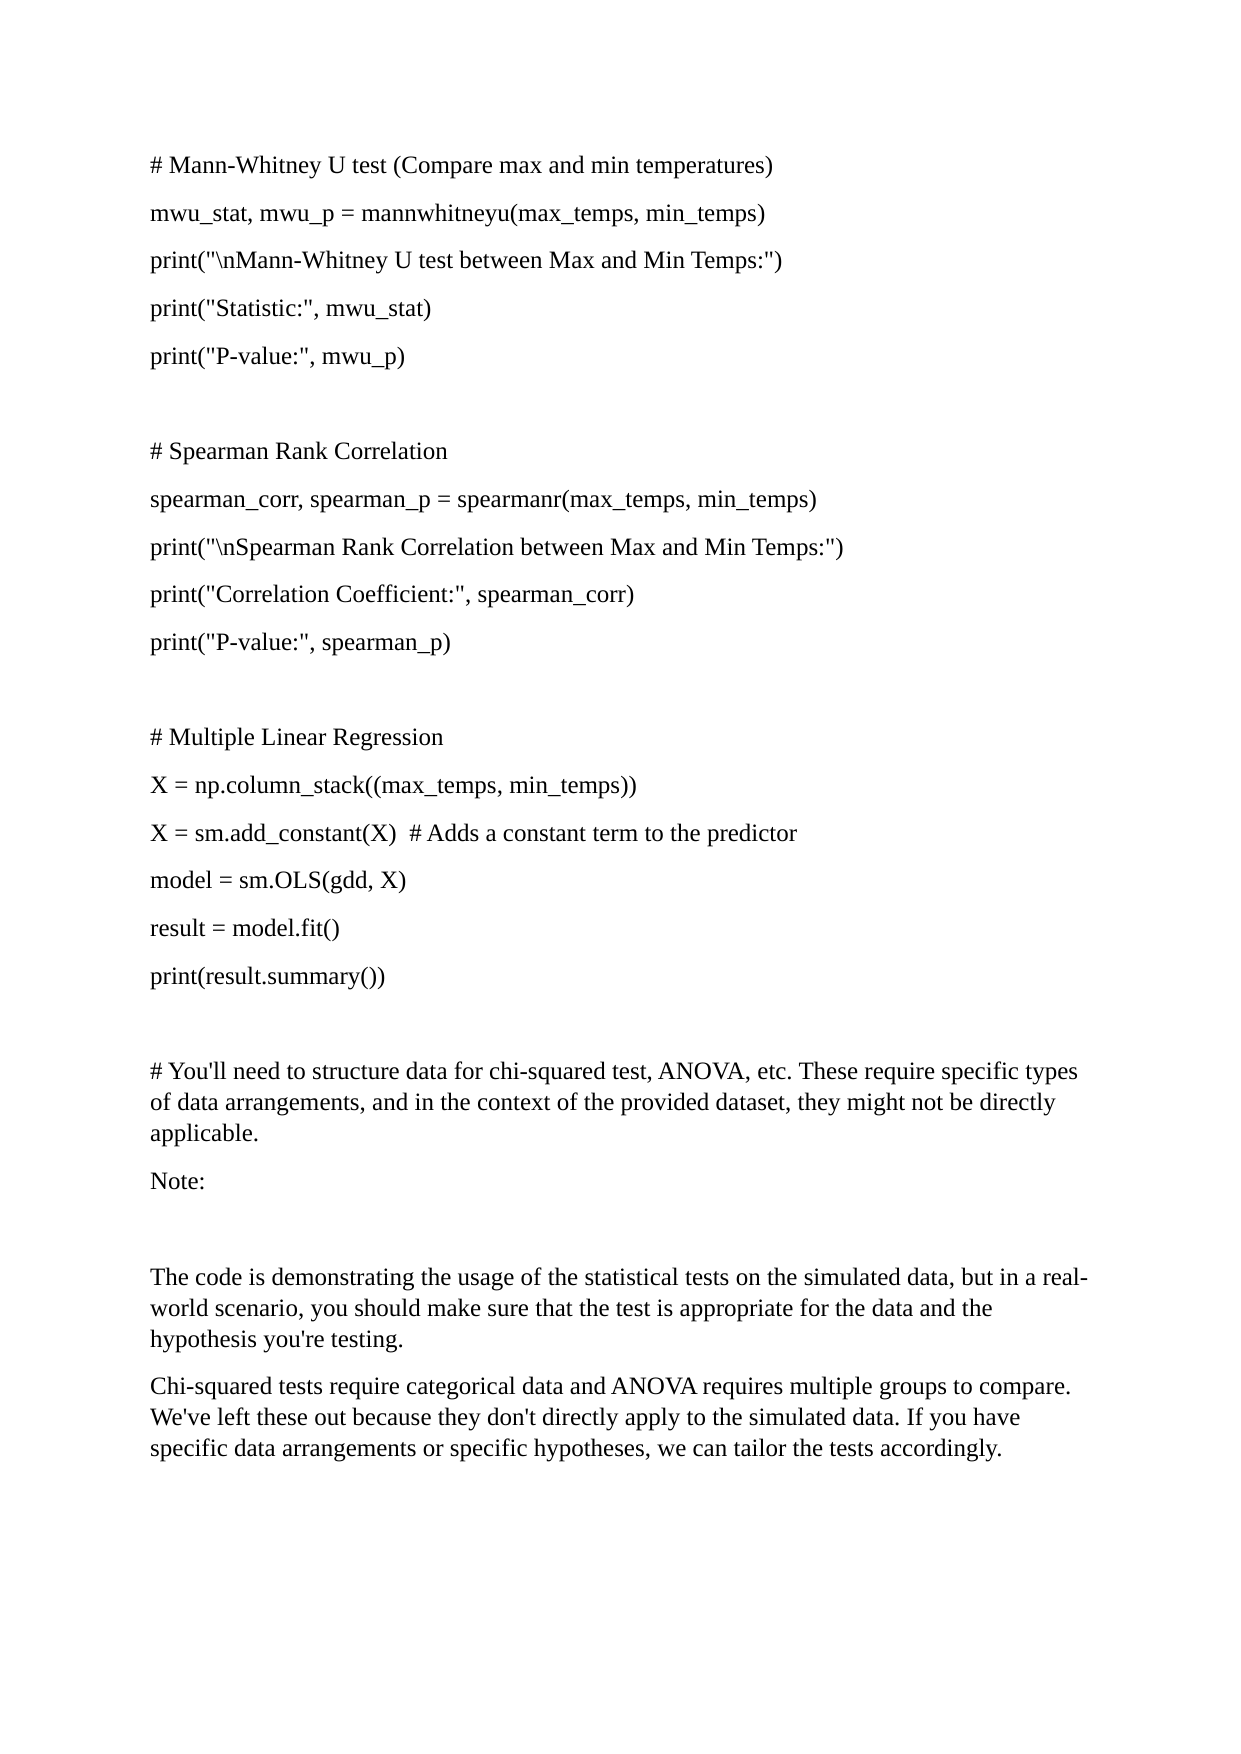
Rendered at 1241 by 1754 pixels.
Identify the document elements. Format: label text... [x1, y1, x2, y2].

text spearman_corr, spearman_p = spearmanr(max_temps, min_temps) [150, 484, 1090, 513]
text X = np.column_stack((max_temps, min_temps)) [150, 770, 1090, 799]
text print("\nSpearman Rank Correlation between Max and Min Temps:") [150, 532, 1090, 560]
text model = sm.OLS(gdd, X) [150, 866, 1090, 894]
text The code is demonstrating the usage of the statistical tests on the simulated data, but in a real-world scenario, you should make sure that the test is appropriate for the data and the hypothesis you're testing. [150, 1262, 1090, 1352]
text Note: [150, 1166, 1090, 1195]
text print("P-value:", spearman_p) [150, 627, 1090, 656]
text result = model.fit() [150, 913, 1090, 942]
text print("P-value:", mwu_p) [150, 341, 1090, 369]
text Chi-squared tests require categorical data and ANOVA requires multiple groups to compare. We've left these out because they don't directly apply to the simulated data. If you have specific data arrangements or specific hypotheses, we can tailor the tests accordingly. [150, 1371, 1090, 1462]
text mwu_stat, mwu_p = mannwhitneyu(max_temps, min_temps) [150, 198, 1090, 226]
text print(result.summary()) [150, 961, 1090, 990]
text print("\nMann-Whitney U test between Max and Min Temps:") [150, 245, 1090, 274]
text X = sm.add_constant(X) # Adds a constant term to the predictor [150, 818, 1090, 847]
text print("Correlation Coefficient:", spearman_corr) [150, 579, 1090, 608]
text # Spearman Rank Correlation [150, 436, 1090, 465]
text # Multiple Linear Regression [150, 722, 1090, 751]
text # You'll need to structure data for chi-squared test, ANOVA, etc. These require specific types of data arrangements, and in the context of the provided dataset, they might not be directly applicable. [150, 1056, 1090, 1147]
text # Mann-Whitney U test (Compare max and min temperatures) [150, 150, 1090, 179]
text print("Statistic:", mwu_stat) [150, 293, 1090, 322]
